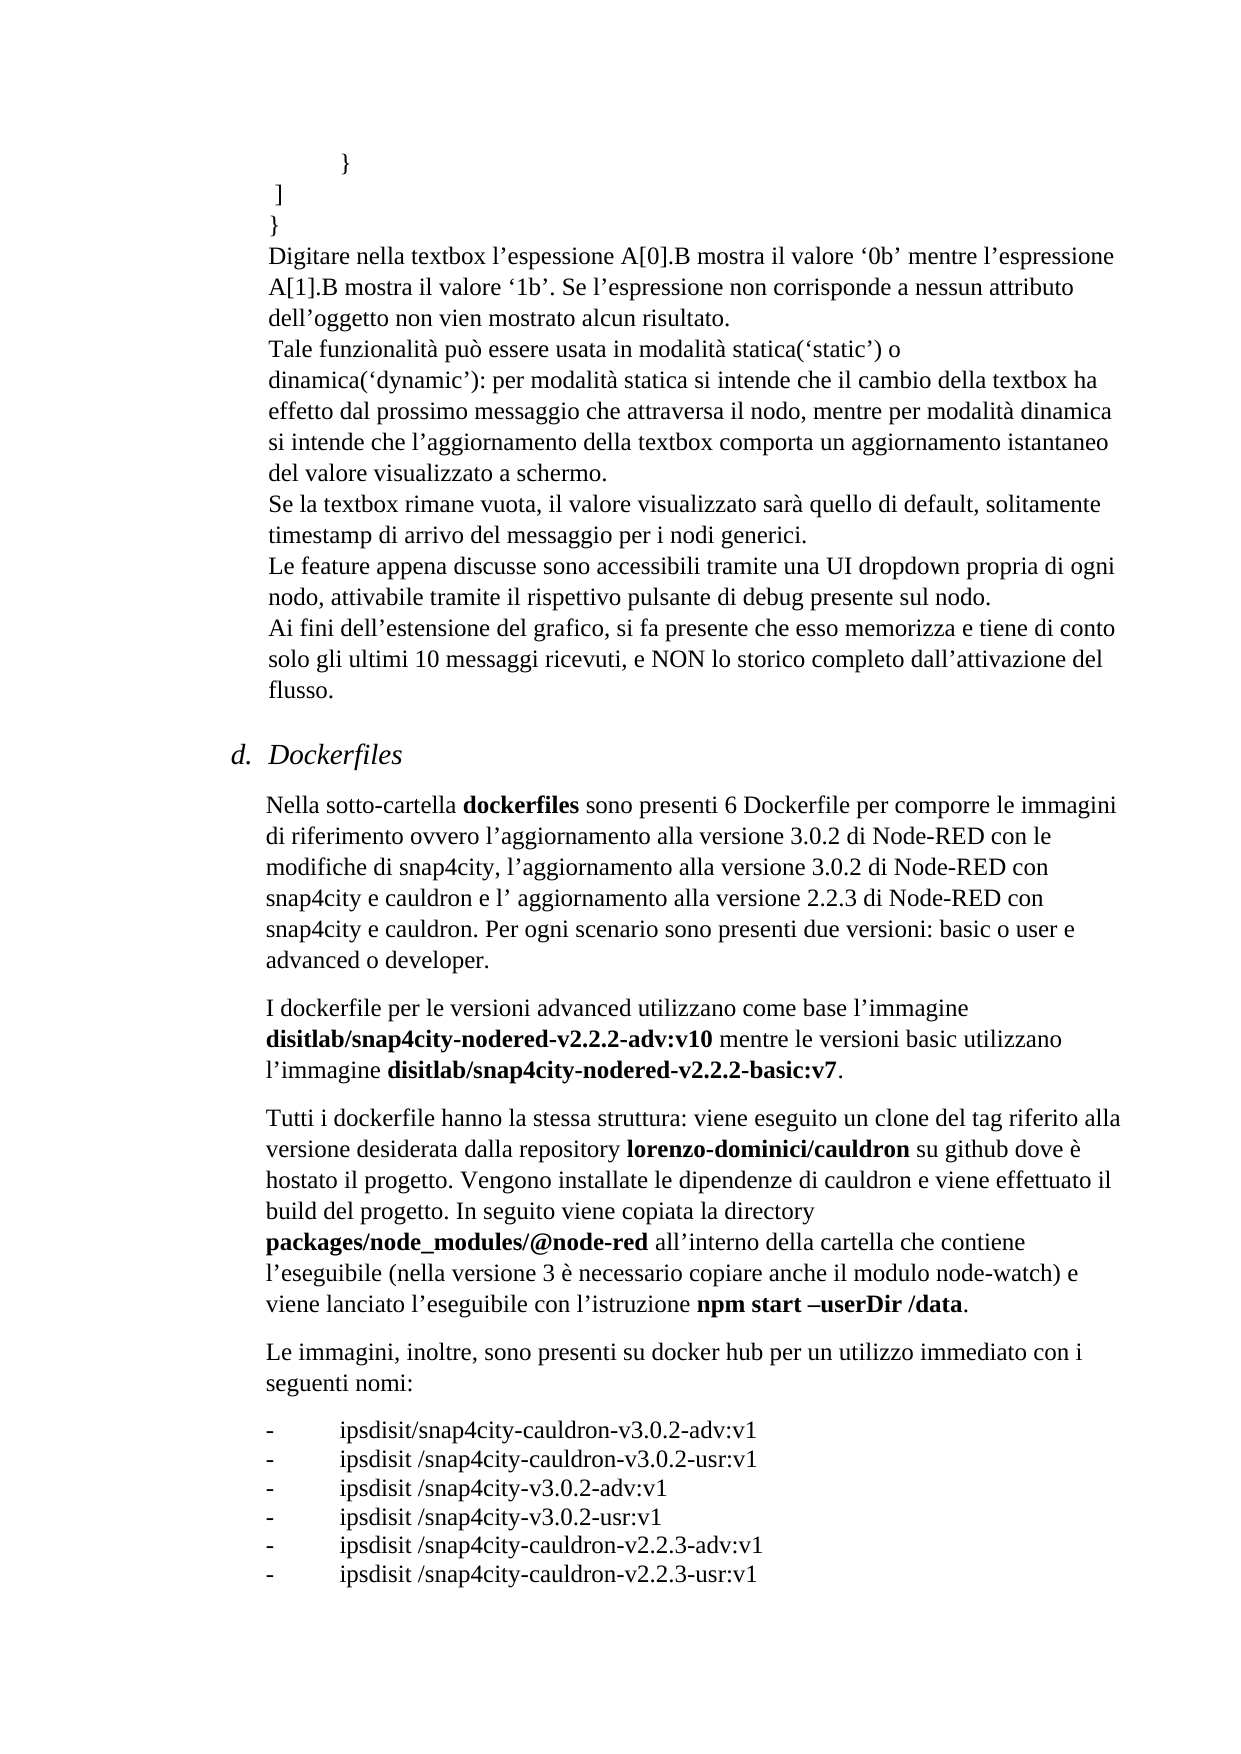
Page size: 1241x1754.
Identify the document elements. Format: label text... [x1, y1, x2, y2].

list Ai fini dell’estensione del grafico, si fa presente che esso memorizza e tiene di conto solo gli ultimi 10 messaggi ricevuti, e NON lo storico completo dall’attivazione del flusso. [268, 613, 1122, 704]
list Tale funzionalità può essere usata in modalità statica(‘static’) o dinamica(‘dynamic’): per modalità statica si intende che il cambio della textbox ha effetto dal prossimo messaggio che attraversa il nodo, mentre per modalità dinamica si intende che l’aggiornamento della textbox comporta un aggiornamento istantaneo del valore visualizzato a schermo. [268, 334, 1122, 487]
list } [268, 210, 1122, 238]
list Le feature appena discusse sono accessibili tramite una UI dropdown propria di ogni nodo, attivabile tramite il rispettivo pulsante di debug presente sul nodo. [268, 551, 1122, 611]
text Le immagini, inoltre, sono presenti su docker hub per un utilizzo immediato con i seguenti nomi: [266, 1337, 1122, 1397]
text - ipsdisit /snap4city-cauldron-v2.2.3-adv:v1 [266, 1531, 1122, 1559]
list } [268, 148, 1122, 176]
text - ipsdisit/snap4city-cauldron-v3.0.2-adv:v1 [266, 1416, 1122, 1444]
list ] [268, 179, 1122, 207]
text I dockerfile per le versioni advanced utilizzano come base l’immagine disitlab/snap4city-nodered-v2.2.2-adv:v10 mentre le versioni basic utilizzano l’immagine disitlab/snap4city-nodered-v2.2.2-basic:v7. [266, 993, 1122, 1084]
list A[1].B mostra il valore ‘1b’. Se l’espressione non corrisponde a nessun attributo dell’oggetto non vien mostrato alcun risultato. [268, 272, 1122, 332]
text - ipsdisit /snap4city-cauldron-v2.2.3-usr:v1 [266, 1559, 1122, 1588]
list Dockerfiles [231, 737, 1122, 771]
list Digitare nella textbox l’espessione A[0].B mostra il valore ‘0b’ mentre l’espressione [268, 241, 1122, 269]
text - ipsdisit /snap4city-v3.0.2-adv:v1 [266, 1473, 1122, 1502]
text Nella sotto-cartella dockerfiles sono presenti 6 Dockerfile per comporre le immagini di riferimento ovvero l’aggiornamento alla versione 3.0.2 di Node-RED con le modifiche di snap4city, l’aggiornamento alla versione 3.0.2 di Node-RED con snap4city e cauldron e l’ aggiornamento alla versione 2.2.3 di Node-RED con snap4city e cauldron. Per ogni scenario sono presenti due versioni: basic o user e advanced o developer. [266, 790, 1122, 974]
list Se la textbox rimane vuota, il valore visualizzato sarà quello di default, solitamente timestamp di arrivo del messaggio per i nodi generici. [268, 489, 1122, 549]
text - ipsdisit /snap4city-cauldron-v3.0.2-usr:v1 [266, 1444, 1122, 1473]
text Tutti i dockerfile hanno la stessa struttura: viene eseguito un clone del tag riferito alla versione desiderata dalla repository lorenzo-dominici/cauldron su github dove è hostato il progetto. Vengono installate le dipendenze di cauldron e viene effettuato il build del progetto. In seguito viene copiata la directory packages/node_modules/@node-red all’interno della cartella che contiene l’eseguibile (nella versione 3 è necessario copiare anche il modulo node-watch) e viene lanciato l’eseguibile con l’istruzione npm start –userDir /data. [266, 1103, 1122, 1318]
text - ipsdisit /snap4city-v3.0.2-usr:v1 [266, 1502, 1122, 1531]
